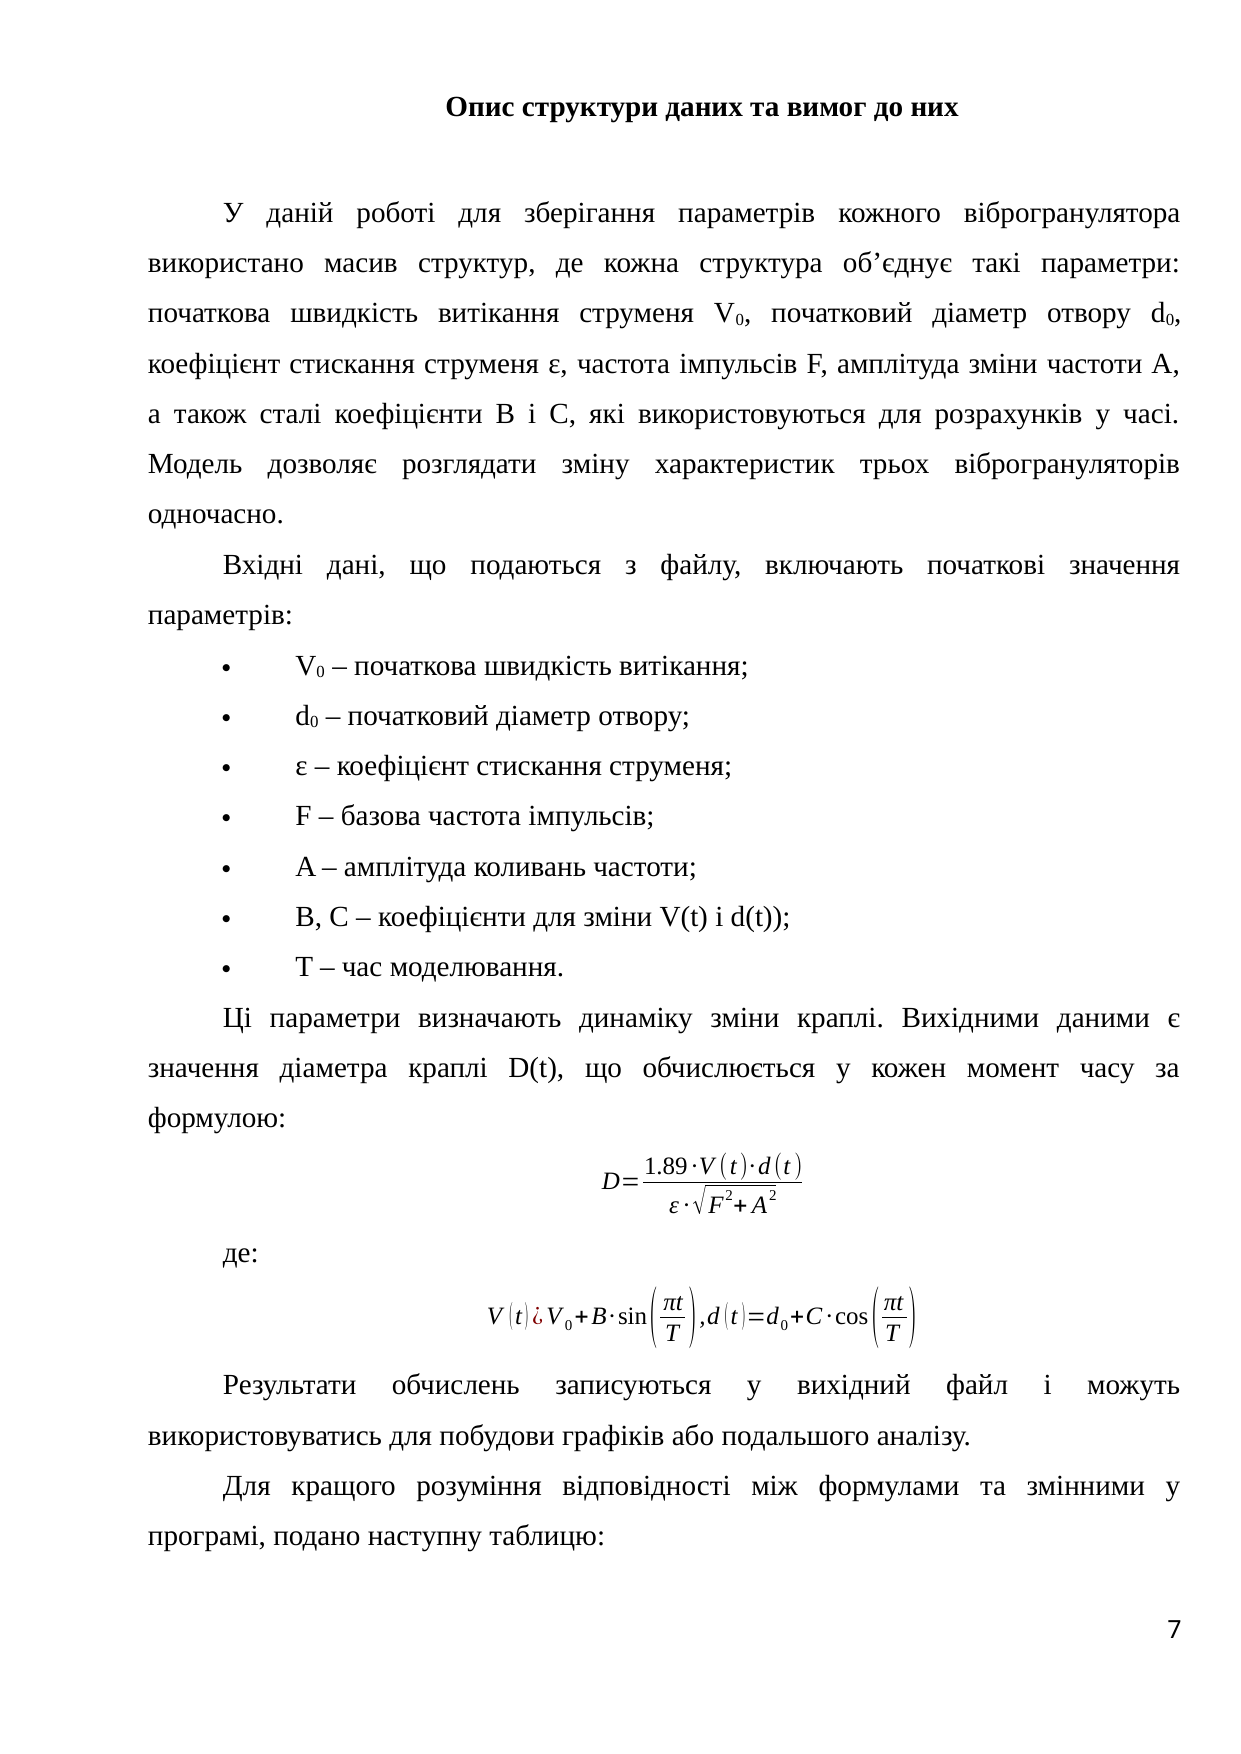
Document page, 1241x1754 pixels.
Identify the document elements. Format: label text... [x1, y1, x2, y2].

text У даній роботі для зберігання параметрів кожного віброгранулятора використано масив структур, де кожна структура об’єднує такі параметри: початкова швидкість витікання струменя V0, початковий діаметр отвору d0​, коефіцієнт стискання струменя ε, частота імпульсів F, амплітуда зміни частоти A, а також сталі коефіцієнти B і C, які використовуються для розрахунків у часі. Модель дозволяє розглядати зміну характеристик трьох віброгрануляторів одночасно. [148, 195, 1181, 530]
list T – час моделювання. [148, 949, 1181, 983]
text Результати обчислень записуються у вихідний файл і можуть використовуватись для побудови графіків або подальшого аналізу. [148, 1367, 1181, 1451]
list A – амплітуда коливань частоти; [148, 849, 1181, 882]
text Ці параметри визначають динаміку зміни краплі. Вихідними даними є значення діаметра краплі D(t), що обчислюється у кожен момент часу за формулою: [148, 1000, 1181, 1134]
list ε – коефіцієнт стискання струменя; [148, 748, 1181, 782]
list B, C – коефіцієнти для зміни V(t) і d(t)); [148, 899, 1181, 933]
text Вхідні дані, що подаються з файлу, включають початкові значення параметрів: [148, 547, 1181, 631]
subtitle Опис структури даних та вимог до них [148, 89, 1181, 122]
list d0​ – початковий діаметр отвору; [148, 698, 1181, 731]
list F – базова частота імпульсів; [148, 798, 1181, 832]
list V0​ – початкова швидкість витікання; [148, 648, 1181, 681]
text де: [148, 1235, 1181, 1268]
text Для кращого розуміння відповідності між формулами та змінними у програмі, подано наступну таблицю: [148, 1468, 1181, 1552]
